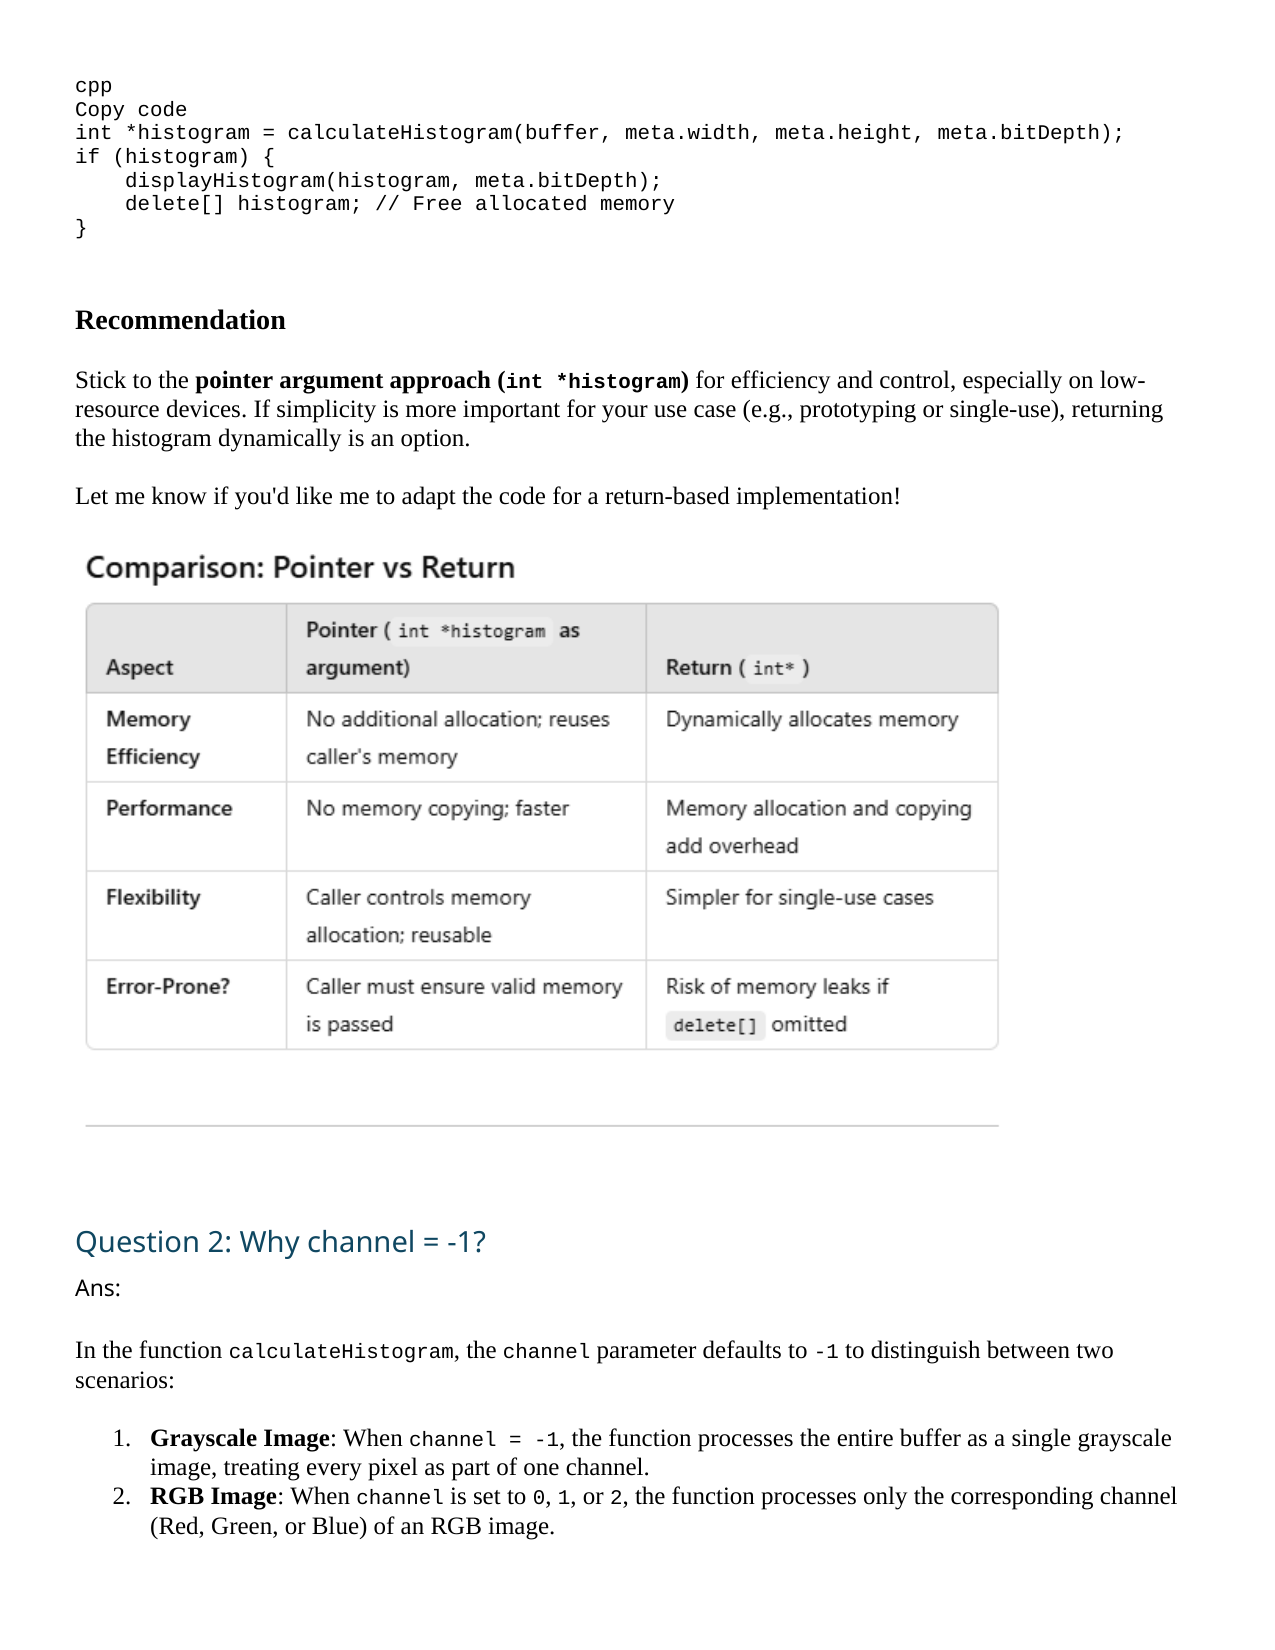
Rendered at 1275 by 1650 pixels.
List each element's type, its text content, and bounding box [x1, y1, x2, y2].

text } [75, 217, 1200, 241]
subtitle Question 2: Why channel = -1? [75, 1221, 1200, 1261]
text if (histogram) { [75, 146, 1200, 169]
text delete[] histogram; // Free allocated memory [75, 193, 1200, 217]
text displayHistogram(histogram, meta.bitDepth); [75, 169, 1200, 193]
list Grayscale Image: When channel = -1, the function processes the entire buffer as a single grayscale image, treating every pixel as part of one channel. [112, 1423, 1200, 1481]
text int *histogram = calculateHistogram(buffer, meta.width, meta.height, meta.bitDepth); [75, 122, 1200, 146]
text Copy code [75, 99, 1200, 122]
text Stick to the pointer argument approach (int *histogram) for efficiency and control, especially on low-resource devices. If simplicity is more important for your use case (e.g., prototyping or single-use), returning the histogram dynamically is an option. [75, 365, 1200, 452]
text Let me know if you'd like me to adapt the code for a return-based implementation! [75, 481, 1200, 510]
text cpp [75, 75, 1200, 99]
text Recommendation [75, 303, 1200, 336]
picture [75, 539, 1021, 1152]
list RGB Image: When channel is set to 0, 1, or 2, the function processes only the corresponding channel (Red, Green, or Blue) of an RGB image. [112, 1481, 1200, 1539]
text Ans: [75, 1272, 1200, 1304]
text In the function calculateHistogram, the channel parameter defaults to -1 to distinguish between two scenarios: [75, 1335, 1200, 1394]
